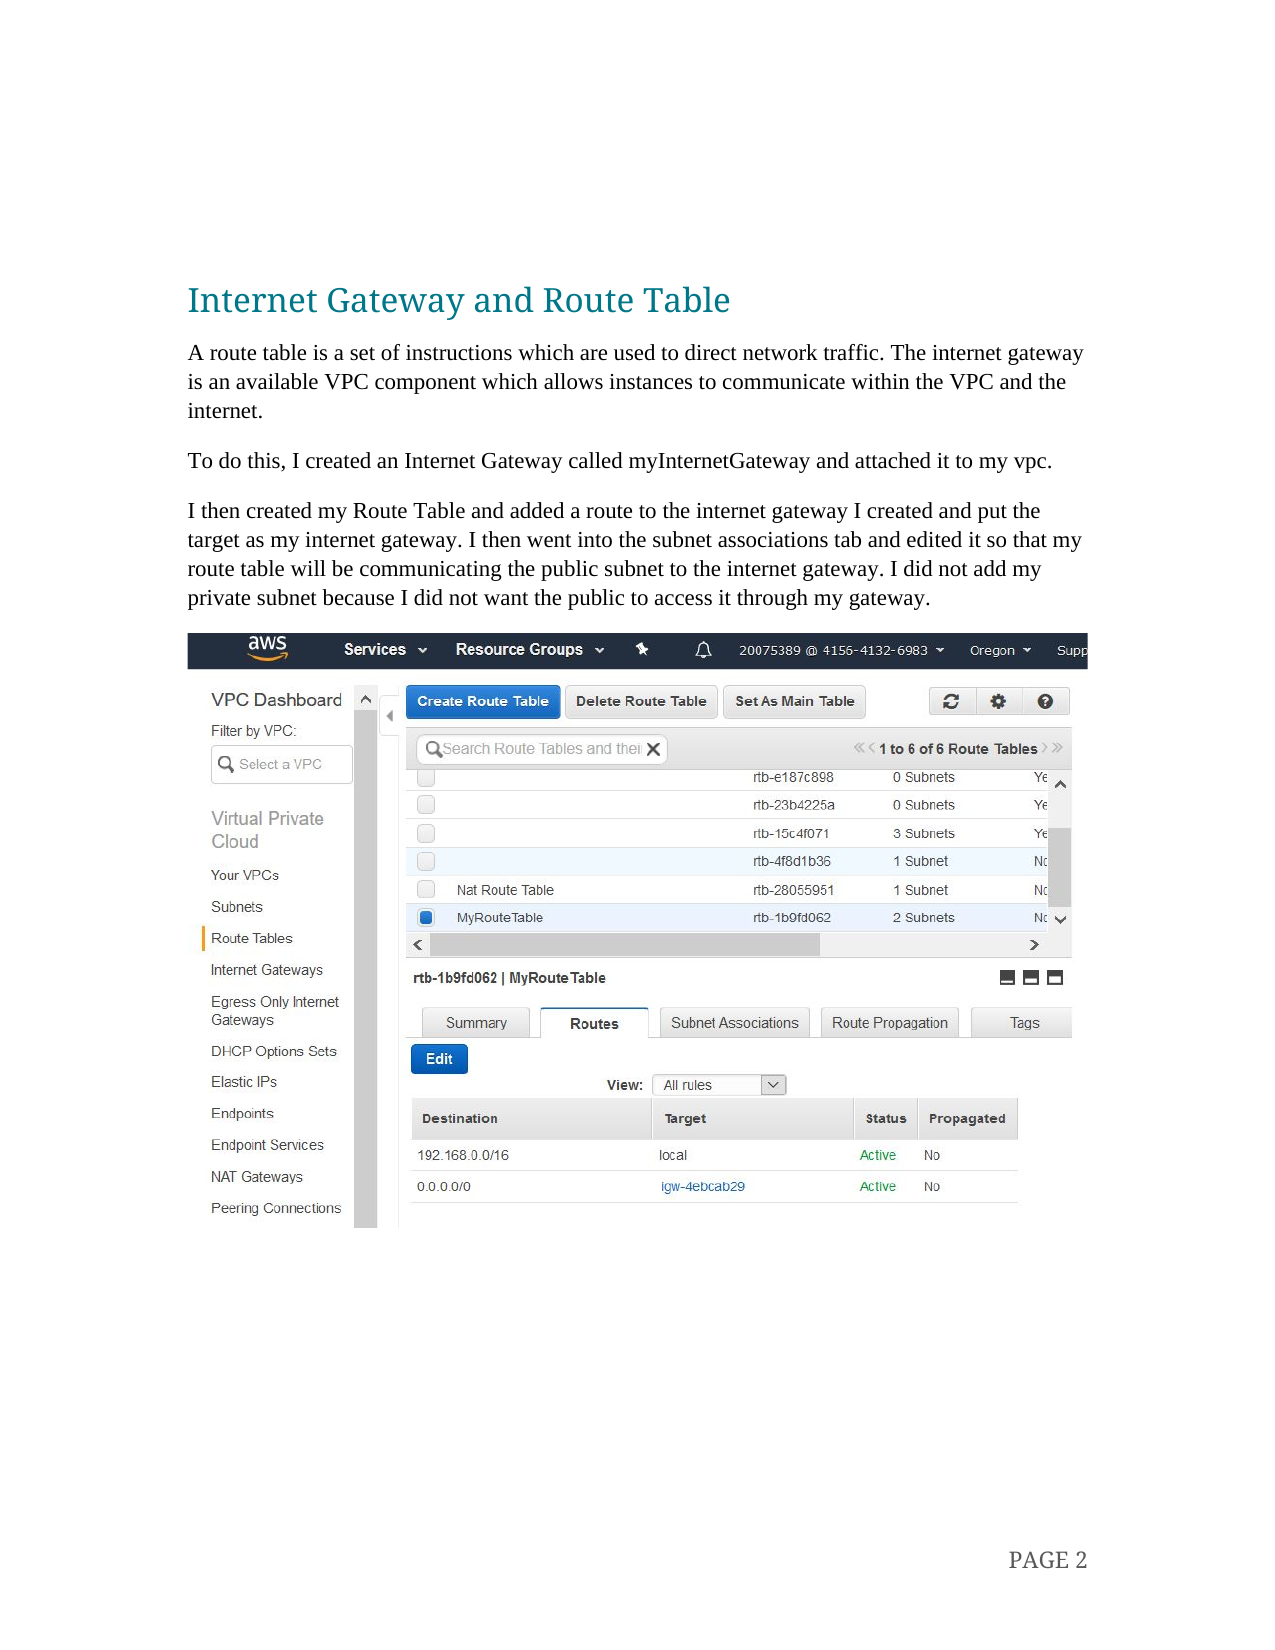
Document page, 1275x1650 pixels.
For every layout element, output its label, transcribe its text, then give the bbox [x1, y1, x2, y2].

text A route table is a set of instructions which are used to direct network traffic. The internet gateway is an available VPC component which allows instances to communicate within the VPC and the internet. [187, 339, 1087, 423]
subtitle Internet Gateway and Route Table [187, 277, 1087, 322]
text To do this, I created an Internet Gateway called myInternetGateway and attached it to my vpc. [187, 447, 1087, 473]
text I then created my Route Table and added a route to the internet gateway I created and put the target as my internet gateway. I then went into the subnet associations tab and edited it so that my route table will be communicating the public subnet to the internet gateway. I did not add my private subnet because I did not want the public to access it through my gateway. [187, 497, 1087, 610]
picture [187, 633, 1088, 1228]
